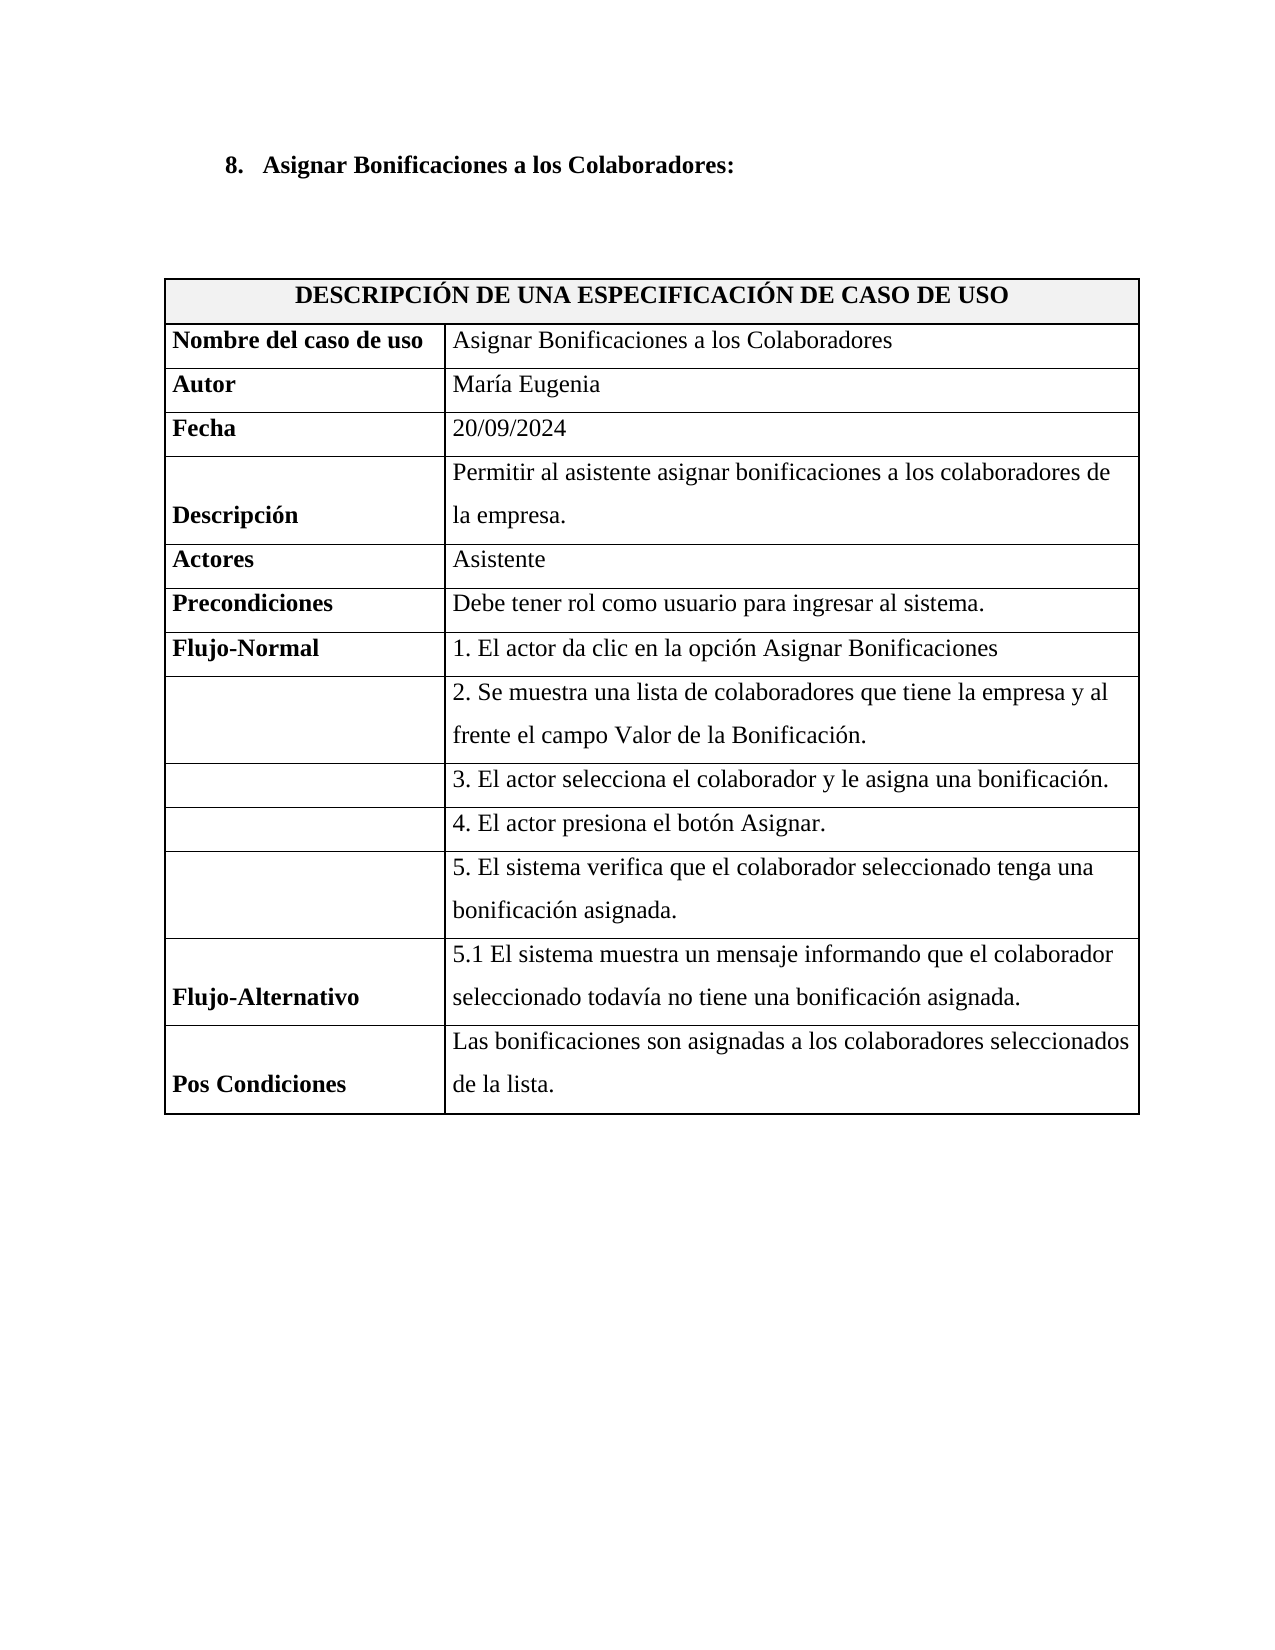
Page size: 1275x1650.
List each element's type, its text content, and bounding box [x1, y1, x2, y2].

table_cell Precondiciones [166, 589, 444, 632]
table_cell Flujo-Alternativo [166, 939, 444, 1025]
table_cell [166, 677, 444, 763]
table_cell 4. El actor presiona el botón Asignar. [446, 808, 1138, 851]
table_cell Descripción [166, 457, 444, 543]
table_cell Autor [166, 369, 444, 412]
table_cell 2. Se muestra una lista de colaboradores que tiene la empresa y al frente el campo Valor de la Bonificación. [446, 677, 1138, 763]
table_cell Nombre del caso de uso [166, 325, 444, 368]
table_cell 5. El sistema verifica que el colaborador seleccionado tenga una bonificación asignada. [446, 852, 1138, 938]
table_cell Flujo-Normal [166, 633, 444, 676]
table_cell Asignar Bonificaciones a los Colaboradores [446, 325, 1138, 368]
table_cell Asistente [446, 545, 1138, 587]
table_cell Fecha [166, 413, 444, 456]
table_cell 1. El actor da clic en la opción Asignar Bonificaciones [446, 633, 1138, 676]
table_cell 5.1 El sistema muestra un mensaje informando que el colaborador seleccionado todavía no tiene una bonificación asignada. [446, 939, 1138, 1025]
table_cell Actores [166, 545, 444, 587]
table_cell [166, 852, 444, 938]
table_cell 3. El actor selecciona el colaborador y le asigna una bonificación. [446, 764, 1138, 807]
table_cell Pos Condiciones [166, 1026, 444, 1112]
table_cell María Eugenia [446, 369, 1138, 412]
table_cell Permitir al asistente asignar bonificaciones a los colaboradores de la empresa. [446, 457, 1138, 543]
table_cell 20/09/2024 [446, 413, 1138, 456]
table_cell [166, 764, 444, 807]
list Asignar Bonificaciones a los Colaboradores: [225, 150, 1125, 179]
table_header DESCRIPCIÓN DE UNA ESPECIFICACIÓN DE CASO DE USO [166, 280, 1138, 323]
table_cell [166, 808, 444, 851]
table_cell Debe tener rol como usuario para ingresar al sistema. [446, 589, 1138, 632]
table_cell Las bonificaciones son asignadas a los colaboradores seleccionados de la lista. [446, 1026, 1138, 1112]
